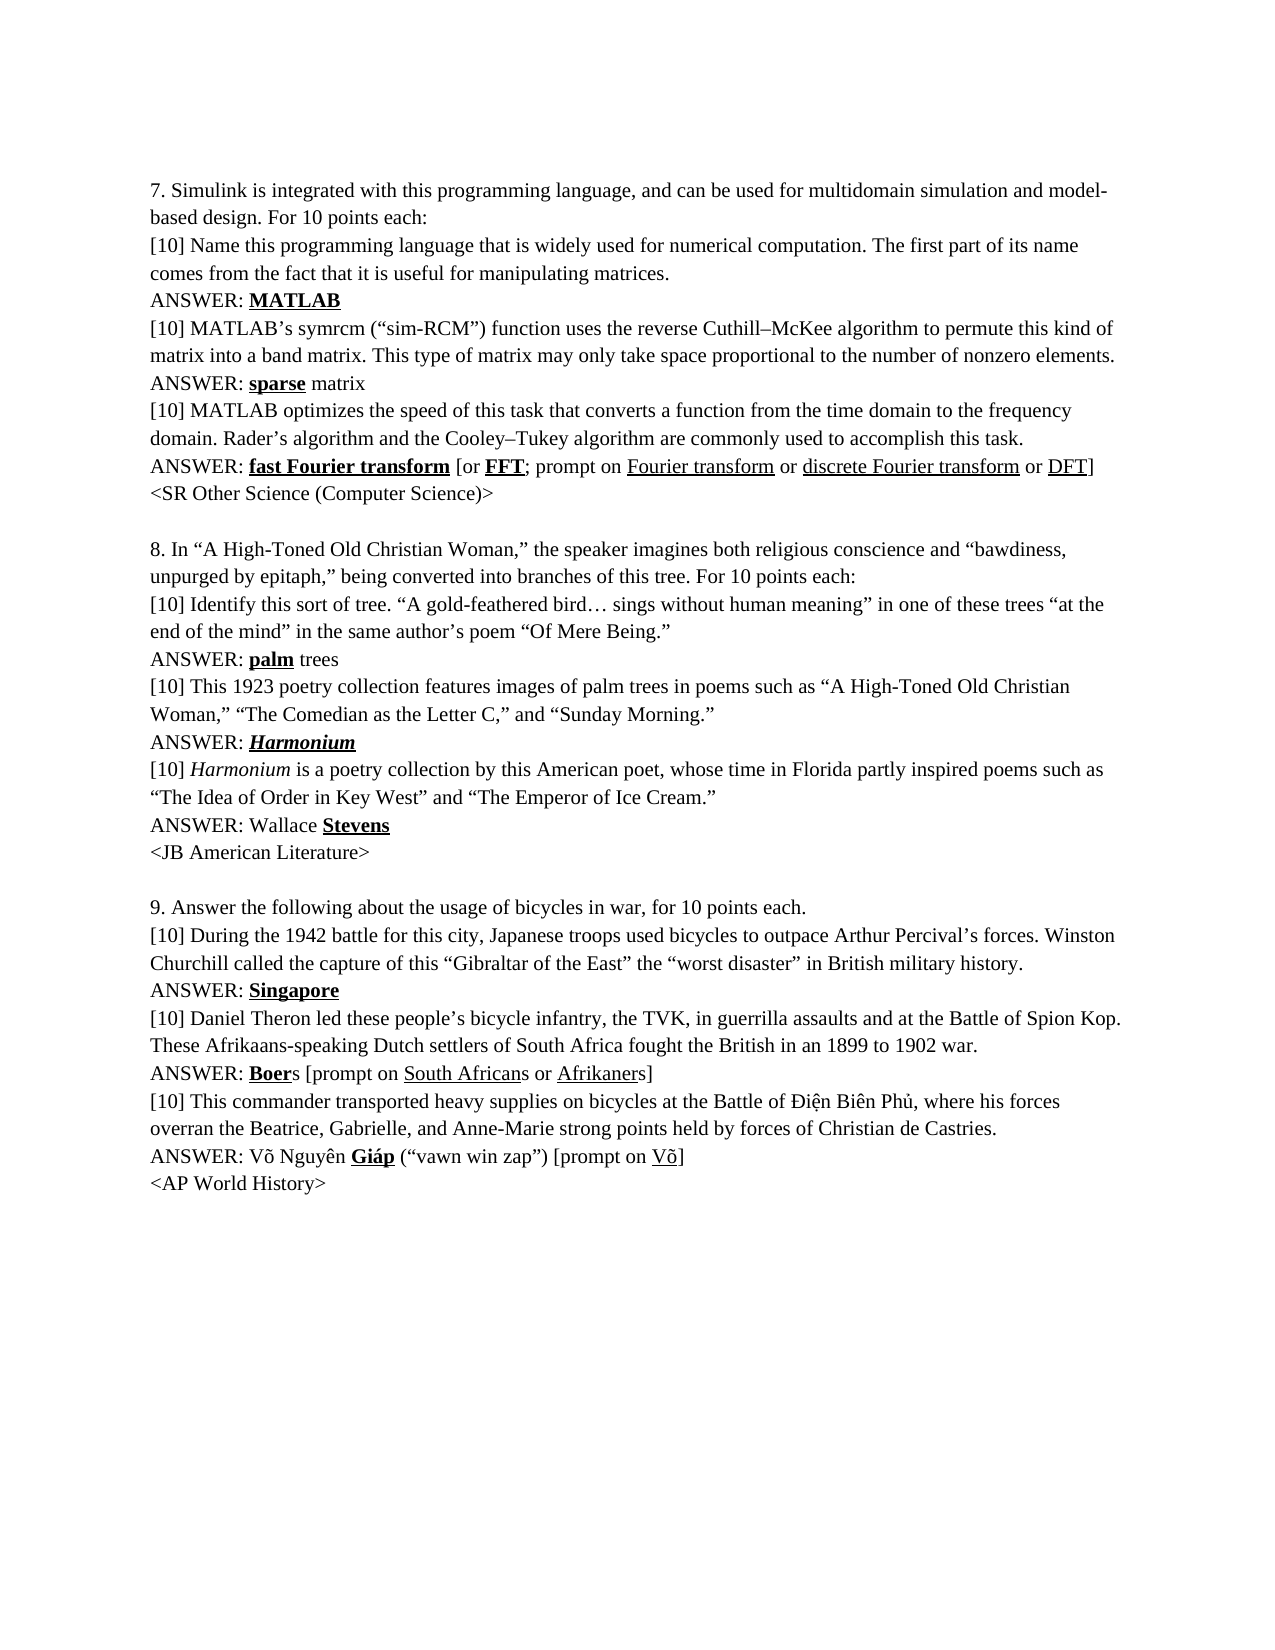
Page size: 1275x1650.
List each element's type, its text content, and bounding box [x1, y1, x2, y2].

text [10] Name this programming language that is widely used for numerical computation. The first part of its name comes from the fact that it is useful for manipulating matrices. [150, 233, 1125, 284]
text [10] Harmonium is a poetry collection by this American poet, whose time in Florida partly inspired poems such as “The Idea of Order in Key West” and “The Emperor of Ice Cream.” [150, 757, 1125, 809]
text ANSWER: MATLAB [150, 288, 1125, 312]
text ANSWER: fast Fourier transform [or FFT; prompt on Fourier transform or discrete Fourier transform or DFT] [150, 454, 1125, 478]
text [10] During the 1942 battle for this city, Japanese troops used bicycles to outpace Arthur Percival’s forces. Winston Churchill called the capture of this “Gibraltar of the East” the “worst disaster” in British military history. [150, 923, 1125, 974]
text <SR Other Science (Computer Science)> [150, 481, 1125, 505]
text ANSWER: Wallace Stevens [150, 812, 1125, 837]
text [10] MATLAB optimizes the speed of this task that converts a function from the time domain to the frequency domain. Rader’s algorithm and the Cooley–Tukey algorithm are commonly used to accomplish this task. [150, 398, 1125, 450]
text ANSWER: Võ Nguyên Giáp (“vawn win zap”) [prompt on Võ] [150, 1144, 1125, 1168]
text ANSWER: palm trees [150, 647, 1125, 671]
text 9. Answer the following about the usage of bicycles in war, for 10 points each. [150, 895, 1125, 919]
text <AP World History> [150, 1171, 1125, 1195]
text [10] This 1923 poetry collection features images of palm trees in poems such as “A High-Toned Old Christian Woman,” “The Comedian as the Letter C,” and “Sunday Morning.” [150, 674, 1125, 726]
text 8. In “A High-Toned Old Christian Woman,” the speaker imagines both religious conscience and “bawdiness, unpurged by epitaph,” being converted into branches of this tree. For 10 points each: [150, 536, 1125, 588]
text ANSWER: sparse matrix [150, 371, 1125, 395]
text [10] MATLAB’s symrcm (“sim-RCM”) function uses the reverse Cuthill–McKee algorithm to permute this kind of matrix into a band matrix. This type of matrix may only take space proportional to the number of nonzero elements. [150, 316, 1125, 367]
text ANSWER: Boers [prompt on South Africans or Afrikaners] [150, 1061, 1125, 1085]
text [10] This commander transported heavy supplies on bicycles at the Battle of Điện Biên Phủ, where his forces overran the Beatrice, Gabrielle, and Anne-Marie strong points held by forces of Christian de Castries. [150, 1088, 1125, 1140]
text [10] Identify this sort of tree. “A gold-feathered bird… sings without human meaning” in one of these trees “at the end of the mind” in the same author’s poem “Of Mere Being.” [150, 592, 1125, 643]
text <JB American Literature> [150, 840, 1125, 864]
text ANSWER: Harmonium [150, 730, 1125, 754]
text 7. Simulink is integrated with this programming language, and can be used for multidomain simulation and model-based design. For 10 points each: [150, 178, 1125, 229]
text [10] Daniel Theron led these people’s bicycle infantry, the TVK, in guerrilla assaults and at the Battle of Spion Kop. These Afrikaans-speaking Dutch settlers of South Africa fought the British in an 1899 to 1902 war. [150, 1006, 1125, 1057]
text ANSWER: Singapore [150, 978, 1125, 1002]
